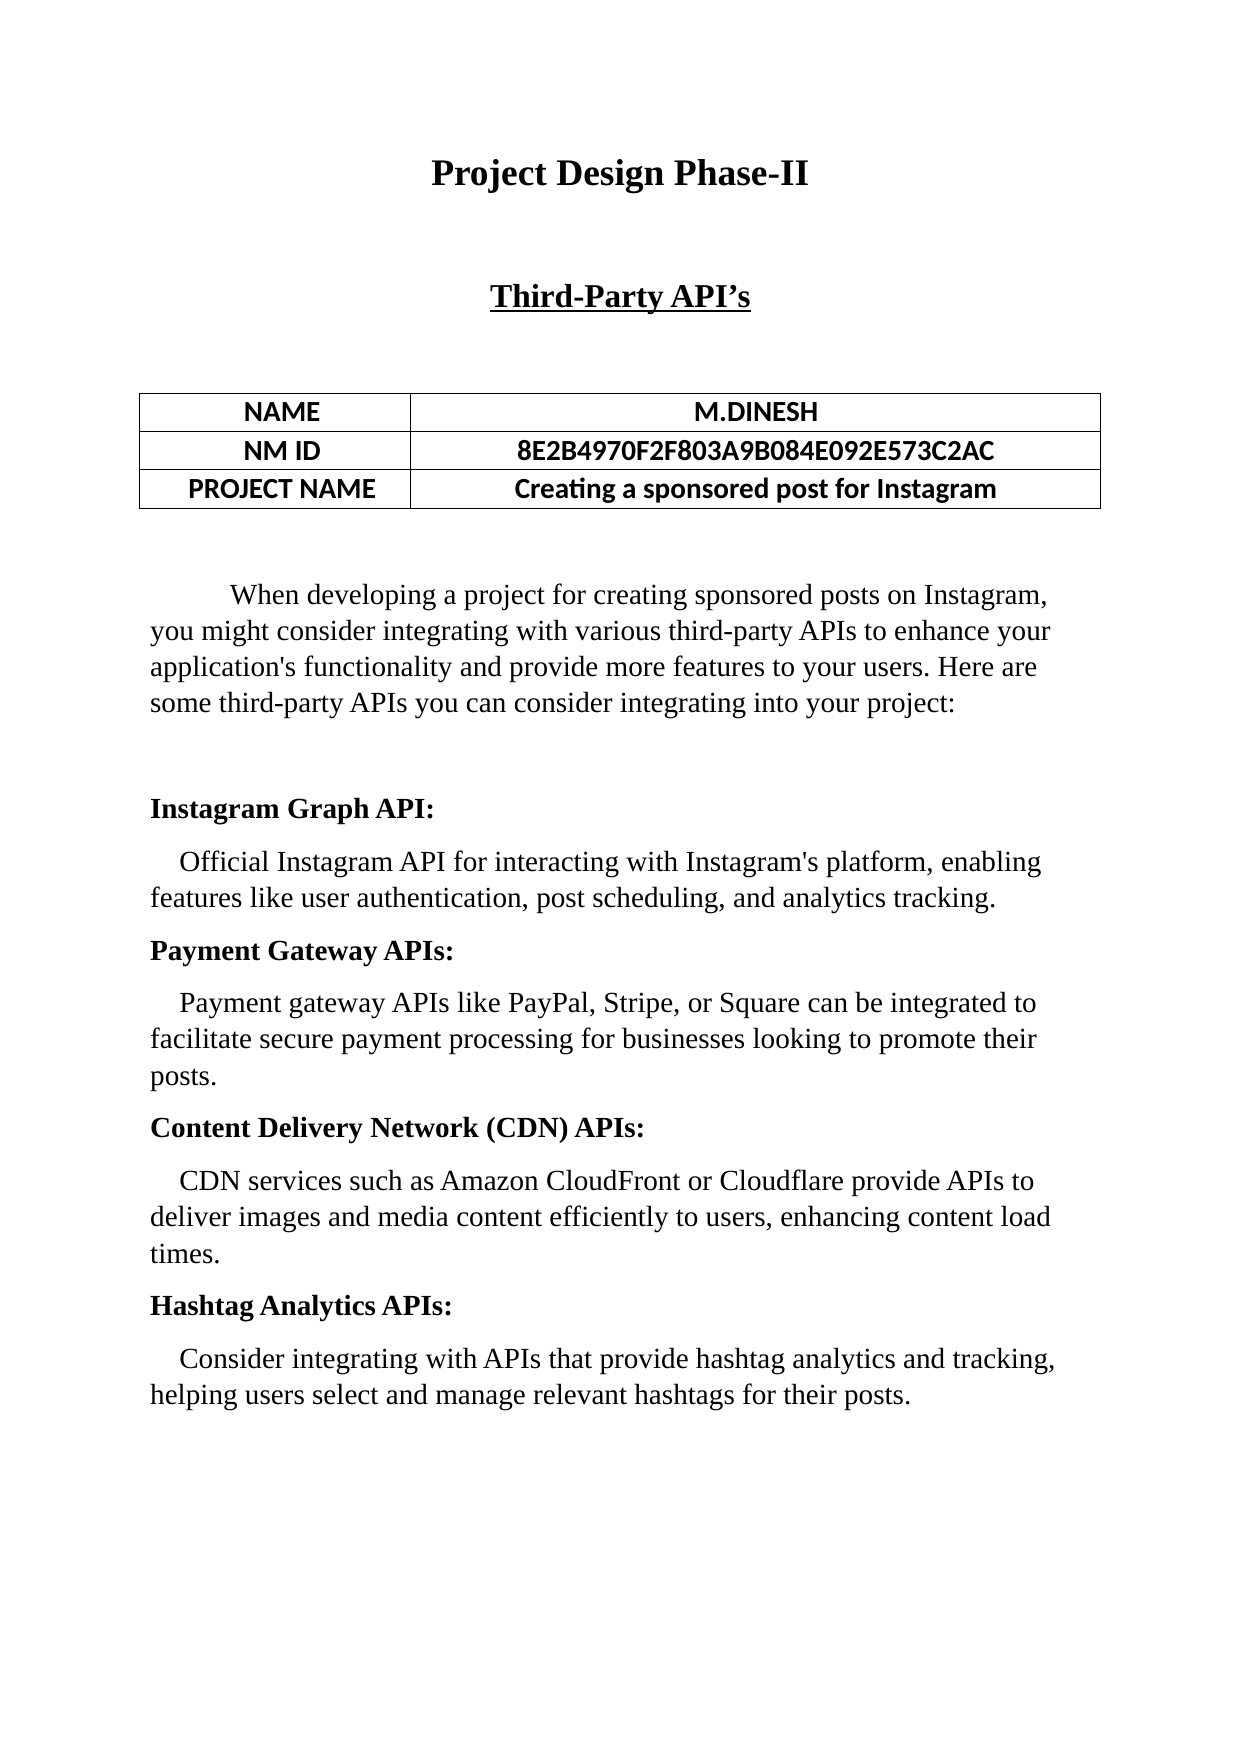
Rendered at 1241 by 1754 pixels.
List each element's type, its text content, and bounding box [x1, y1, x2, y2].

text Payment gateway APIs like PayPal, Stripe, or Square can be integrated to facilitate secure payment processing for businesses looking to promote their posts. [150, 986, 1090, 1091]
text Consider integrating with APIs that provide hashtag analytics and tracking, helping users select and manage relevant hashtags for their posts. [150, 1341, 1090, 1411]
table_cell PROJECT NAME [140, 470, 410, 507]
table_header M.DINESH [411, 394, 1100, 431]
table_cell 8E2B4970F2F803A9B084E092E573C2AC [411, 432, 1100, 469]
text When developing a project for creating sponsored posts on Instagram, you might consider integrating with various third-party APIs to enhance your application's functionality and provide more features to your users. Here are some third-party APIs you can consider integrating into your project: [150, 577, 1090, 719]
text CDN services such as Amazon CloudFront or Cloudflare provide APIs to deliver images and media content efficiently to users, enhancing content load times. [150, 1163, 1090, 1269]
table_cell Creating a sponsored post for Instagram [411, 470, 1100, 507]
text Payment Gateway APIs: [150, 933, 1090, 966]
text Third-Party API’s [150, 276, 1090, 315]
text Hashtag Analytics APIs: [150, 1288, 1090, 1322]
text Project Design Phase-II [150, 150, 1090, 193]
table_header NAME [140, 394, 410, 431]
text Content Delivery Network (CDN) APIs: [150, 1111, 1090, 1144]
text Instagram Graph API: [150, 791, 1090, 824]
text Official Instagram API for interacting with Instagram's platform, enabling features like user authentication, post scheduling, and analytics tracking. [150, 844, 1090, 913]
table_cell NM ID [140, 432, 410, 469]
